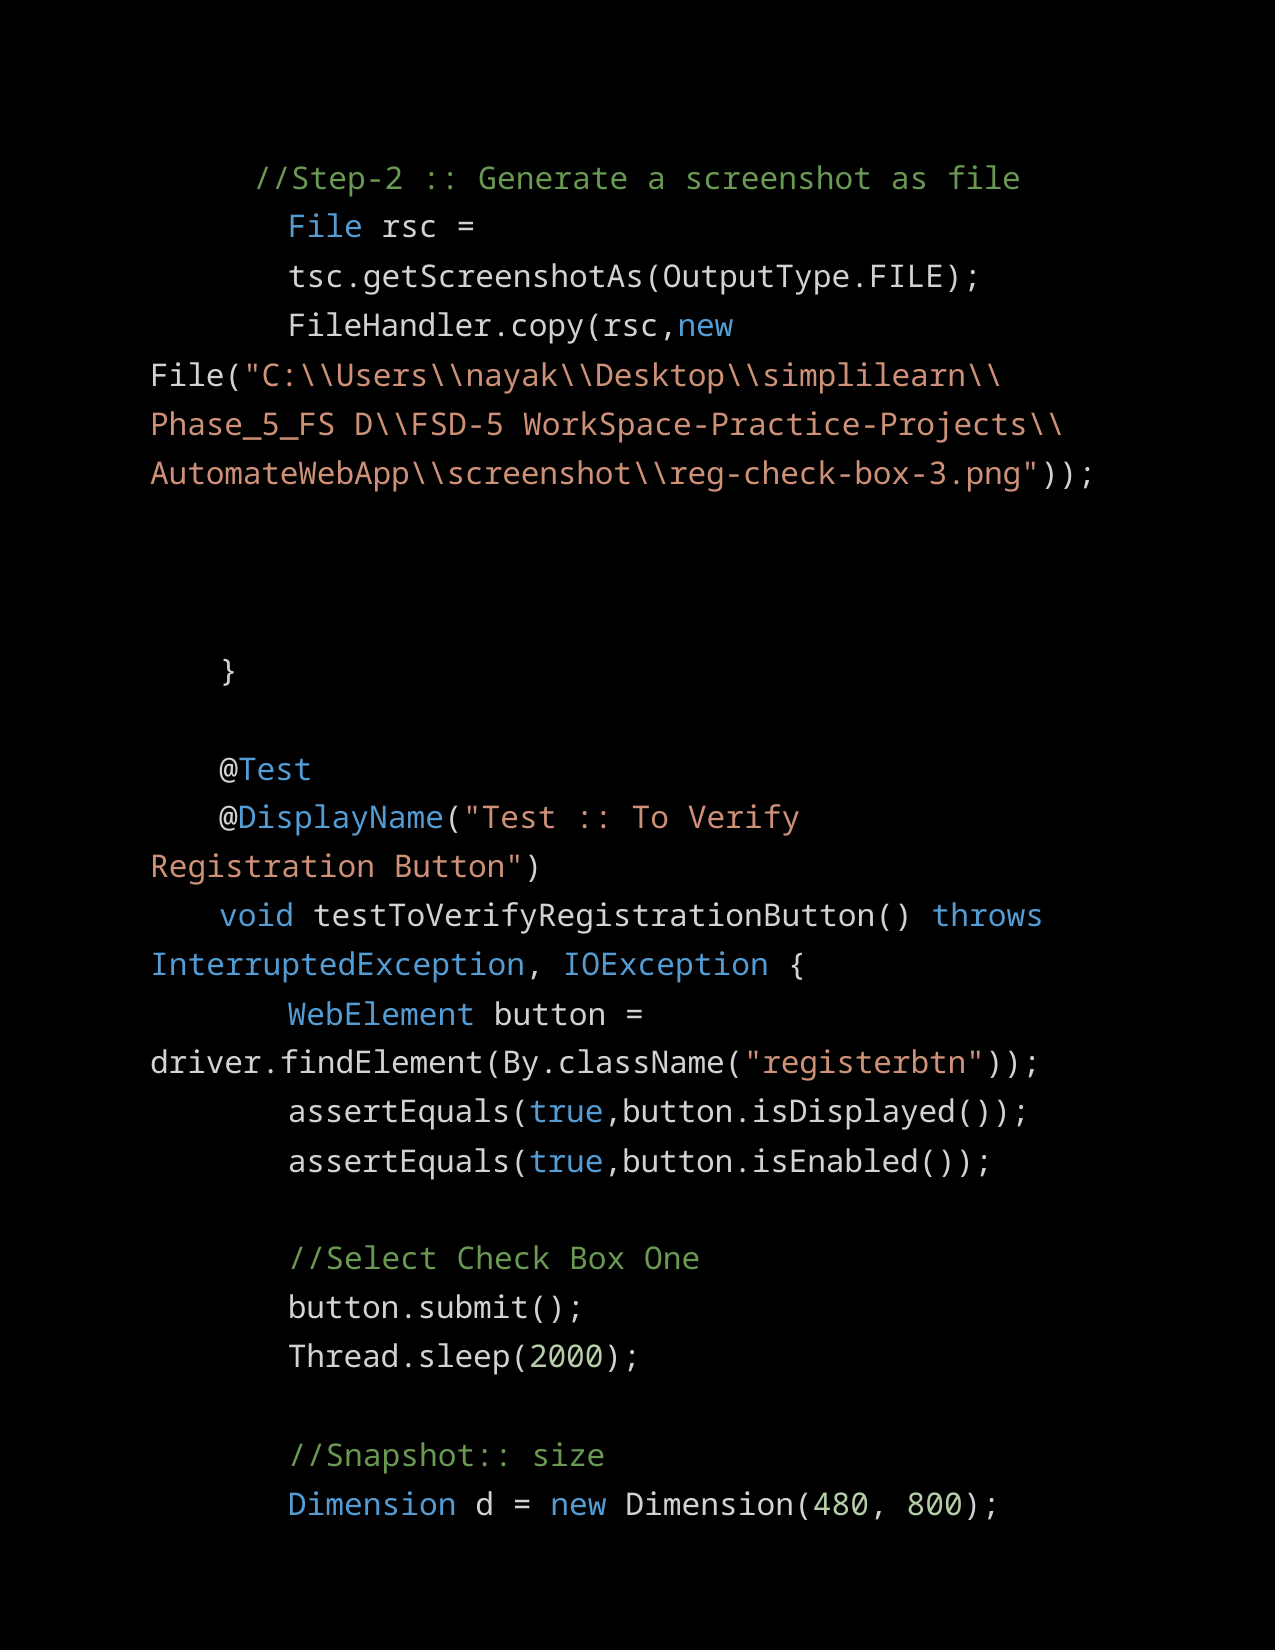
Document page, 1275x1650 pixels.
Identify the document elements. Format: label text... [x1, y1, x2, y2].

text @Test [219, 747, 1139, 789]
text //Select Check Box One button.submit(); Thread.sleep(2000); [288, 1236, 838, 1377]
text assertEquals(true,button.isDisplayed()); assertEquals(true,button.isEnabled()); [288, 1089, 1139, 1182]
text //Step-2 :: Generate a screenshot as file [253, 156, 1139, 198]
text WebElement button = driver.findElement(By.className("registerbtn")); [150, 991, 1139, 1083]
text File rsc = tsc.getScreenshotAs(OutputType.FILE); FileHandler.copy(rsc,new [288, 204, 1139, 346]
text } [219, 648, 1139, 690]
text //Snapshot:: size [288, 1433, 1139, 1476]
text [288, 1481, 1139, 1524]
text File("C:\\Users\\nayak\\Desktop\\simplilearn\\Phase_5_FS D\\FSD-5 WorkSpace-Practice-Projects\\AutomateWebApp\\screenshot\\reg-check-box-3.png")); [150, 353, 1107, 494]
text void testToVerifyRegistrationButton() throws InterruptedException, IOException { [150, 893, 1139, 985]
text @DisplayName("Test :: To Verify Registration Button") [150, 795, 1009, 887]
